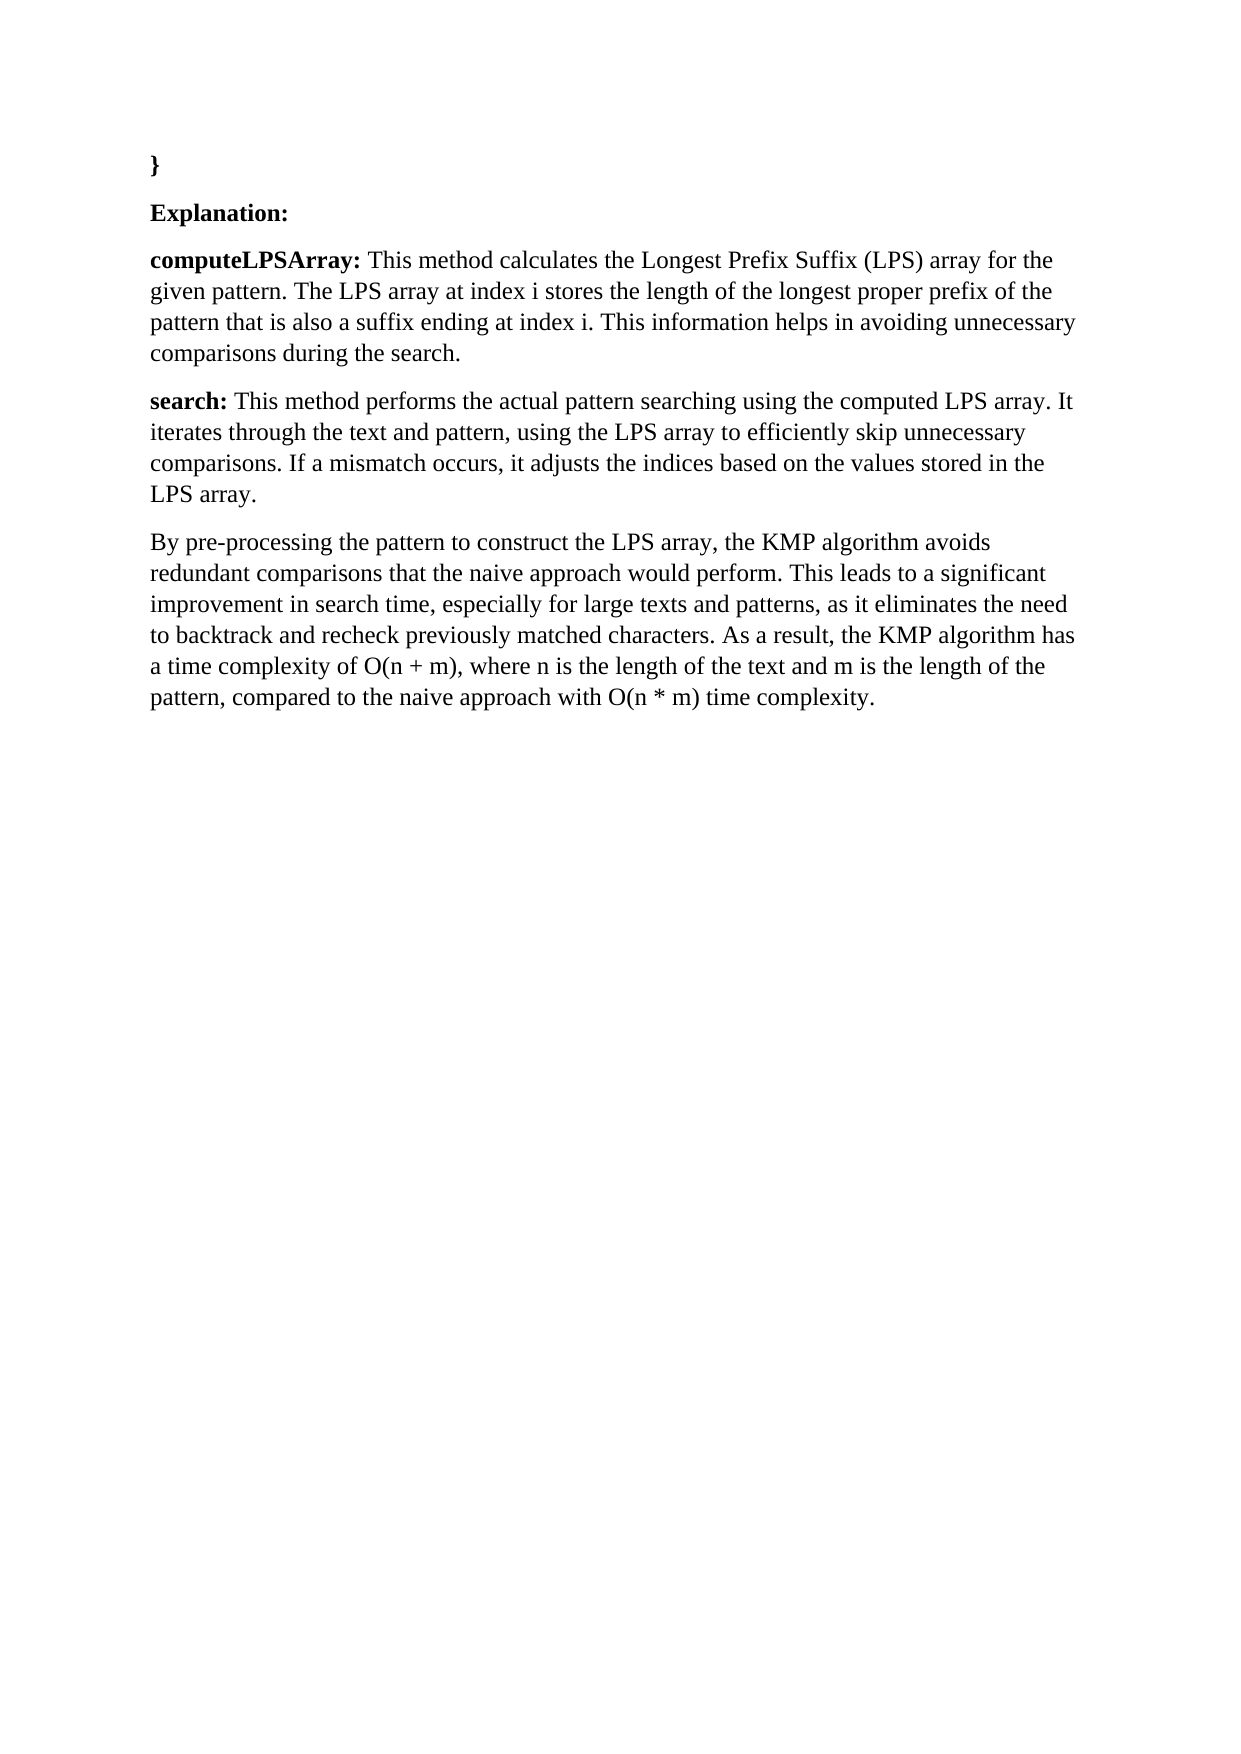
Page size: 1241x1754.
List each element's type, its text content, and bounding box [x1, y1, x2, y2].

text } [150, 150, 1090, 179]
text By pre-processing the pattern to construct the LPS array, the KMP algorithm avoids redundant comparisons that the naive approach would perform. This leads to a significant improvement in search time, especially for large texts and patterns, as it eliminates the need to backtrack and recheck previously matched characters. As a result, the KMP algorithm has a time complexity of O(n + m), where n is the length of the text and m is the length of the pattern, compared to the naive approach with O(n * m) time complexity. [150, 527, 1090, 711]
text computeLPSArray: This method calculates the Longest Prefix Suffix (LPS) array for the given pattern. The LPS array at index i stores the length of the longest proper prefix of the pattern that is also a suffix ending at index i. This information helps in avoiding unnecessary comparisons during the search. [150, 245, 1090, 367]
text Explanation: [150, 198, 1090, 226]
text search: This method performs the actual pattern searching using the computed LPS array. It iterates through the text and pattern, using the LPS array to efficiently skip unnecessary comparisons. If a mismatch occurs, it adjusts the indices based on the values stored in the LPS array. [150, 386, 1090, 508]
